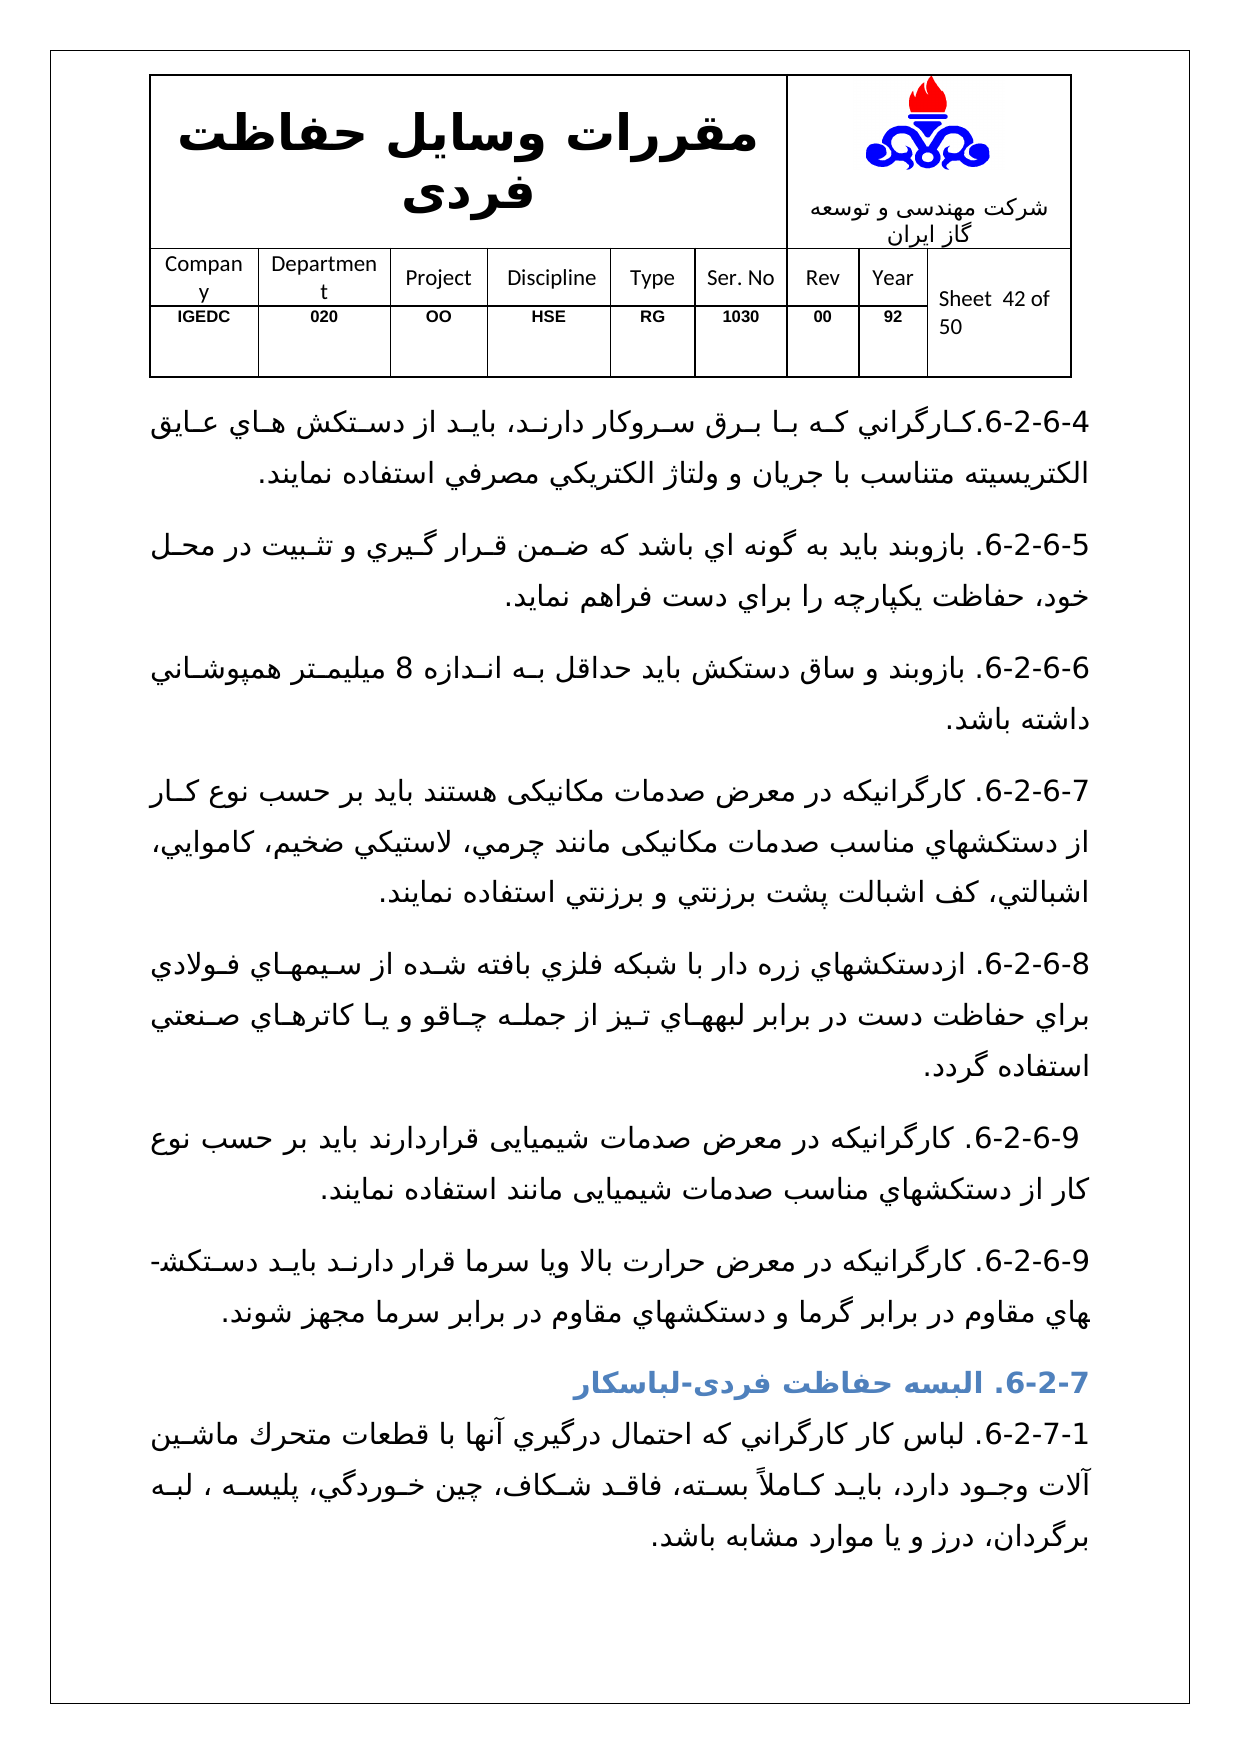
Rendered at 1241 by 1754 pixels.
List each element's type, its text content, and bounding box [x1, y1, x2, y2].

text 6-2-6-9. کارگرانیکه در معرض حرارت بالا ویا سرما قرار دارند باید دستكشهاي مقاوم در برابر گرما و دستكشهاي مقاوم در برابر سرما مجهز شوند. [150, 1244, 1090, 1329]
subtitle 6-2-7. البسه حفاظت فردی-لباسکار [150, 1367, 1090, 1401]
text 6-2-6-9. کارگرانیکه در معرض صدمات شیمیایی قراردارند باید بر حسب نوع کار از دستكشهاي مناسب صدمات شیمیایی مانند استفاده نمایند. [150, 1121, 1090, 1206]
text 6-2-6-5. بازوبند بايد به گونه اي باشد كه ضمن قرار گيري و تثبيت در محل خود، حفاظت يكپارچه را براي دست فراهم نمايد. [150, 528, 1090, 613]
text 6-2-6-6. بازوبند و ساق دستكش بايد حداقل به اندازه 8 ميليمتر همپوشاني داشته باشد. [150, 651, 1090, 736]
text 6-2-6-7. کارگرانیکه در معرض صدمات مکانیکی هستند باید بر حسب نوع کار از دستكشهاي مناسب صدمات مکانیکی مانند چرمي، لاستيكي ضخيم، كاموايي، اشبالتي، كف اشبالت پشت برزنتي و برزنتي استفاده نمایند. [150, 774, 1090, 910]
picture [853, 76, 1005, 170]
text 6-2-6-8. ازدستكشهاي زره دار با شبكه فلزي بافته شده از سيمهاي فولادي براي حفاظت دست در برابر لبههاي تيز از جمله چاقو و يا كاترهاي صنعتي استفاده گردد. [150, 948, 1090, 1083]
text 6-2-7-1. لباس كار كارگراني كه احتمال درگيري آنها با قطعات متحرك ماشين آلات وجود دارد، بايد كاملاً بسته، فاقد شكاف، چين خوردگي، پليسه ، لبه برگردان، درز و يا موارد مشابه باشد. [150, 1418, 1090, 1553]
text 6-2-6-4.كارگراني كه با برق سروكار دارند، بايد از دستكش هاي عايق الكتريسيته متناسب با جريان و ولتاژ الكتريكي مصرفي استفاده نمايند. [150, 406, 1090, 491]
